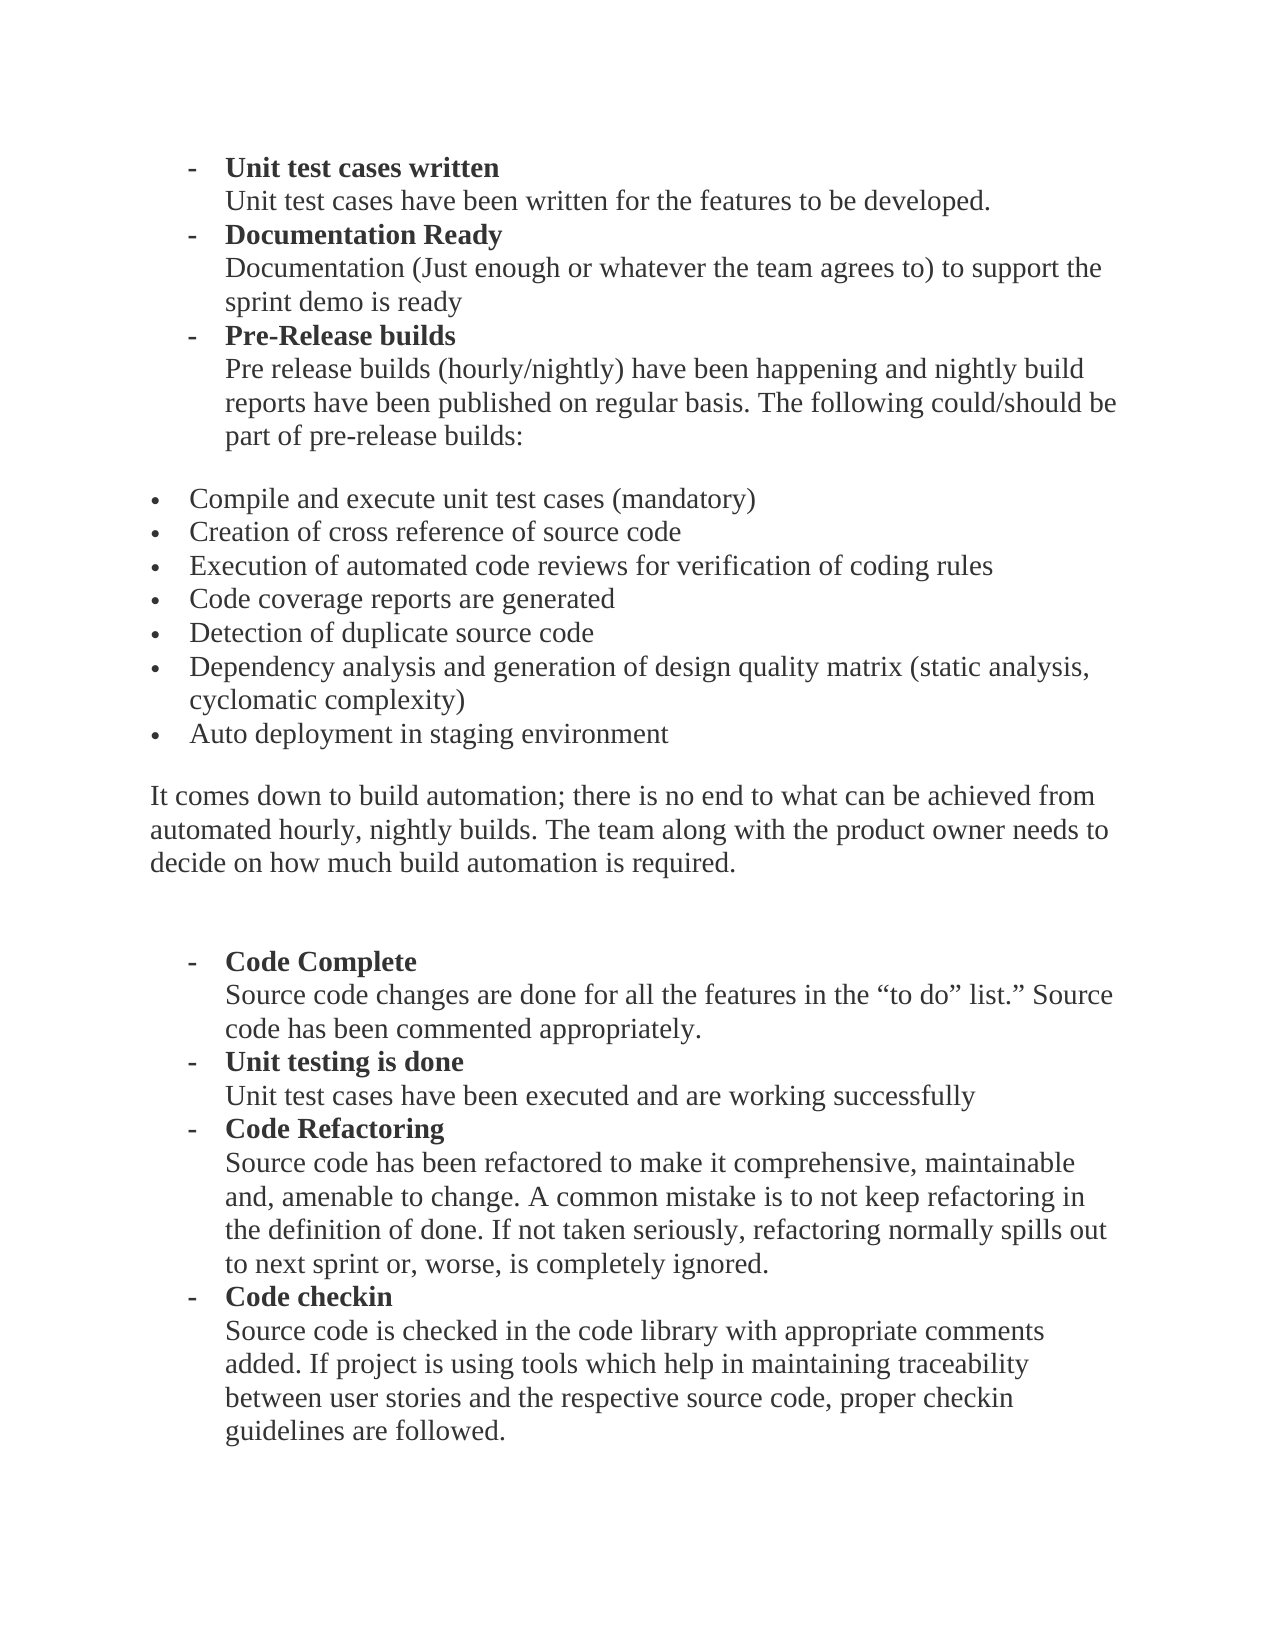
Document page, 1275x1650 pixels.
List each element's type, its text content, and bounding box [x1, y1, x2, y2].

list Dependency analysis and generation of design quality matrix (static analysis, cyclomatic complexity) [152, 649, 1125, 716]
list Code checkin Source code is checked in the code library with appropriate comments added. If project is using tools which help in maintaining traceability between user stories and the respective source code, proper checkin guidelines are followed. [187, 1279, 1125, 1447]
text It comes down to build automation; there is no end to what can be achieved from automated hourly, nightly builds. The team along with the product owner needs to decide on how much build automation is required. [150, 778, 1125, 879]
list Pre-Release builds Pre release builds (hourly/nightly) have been happening and nightly build reports have been published on regular basis. The following could/should be part of pre-release builds: [187, 318, 1125, 452]
list Execution of automated code reviews for verification of coding rules [152, 548, 1125, 582]
list Code Complete Source code changes are done for all the features in the “to do” list.” Source code has been commented appropriately. [187, 944, 1125, 1044]
list Unit test cases written Unit test cases have been written for the features to be developed. [187, 150, 1125, 217]
list Detection of duplicate source code [152, 615, 1125, 649]
list Auto deployment in staging environment [152, 716, 1125, 749]
list Creation of cross reference of source code [152, 514, 1125, 548]
list Unit testing is done Unit test cases have been executed and are working successfully [187, 1044, 1125, 1112]
list Code Refactoring Source code has been refactored to make it comprehensive, maintainable and, amenable to change. A common mistake is to not keep refactoring in the definition of done. If not taken seriously, refactoring normally spills out to next sprint or, worse, is completely ignored. [187, 1112, 1125, 1279]
list Documentation Ready Documentation (Just enough or whatever the team agrees to) to support the sprint demo is ready [187, 217, 1125, 318]
list Compile and execute unit test cases (mandatory) [152, 481, 1125, 514]
list Code coverage reports are generated [152, 582, 1125, 615]
